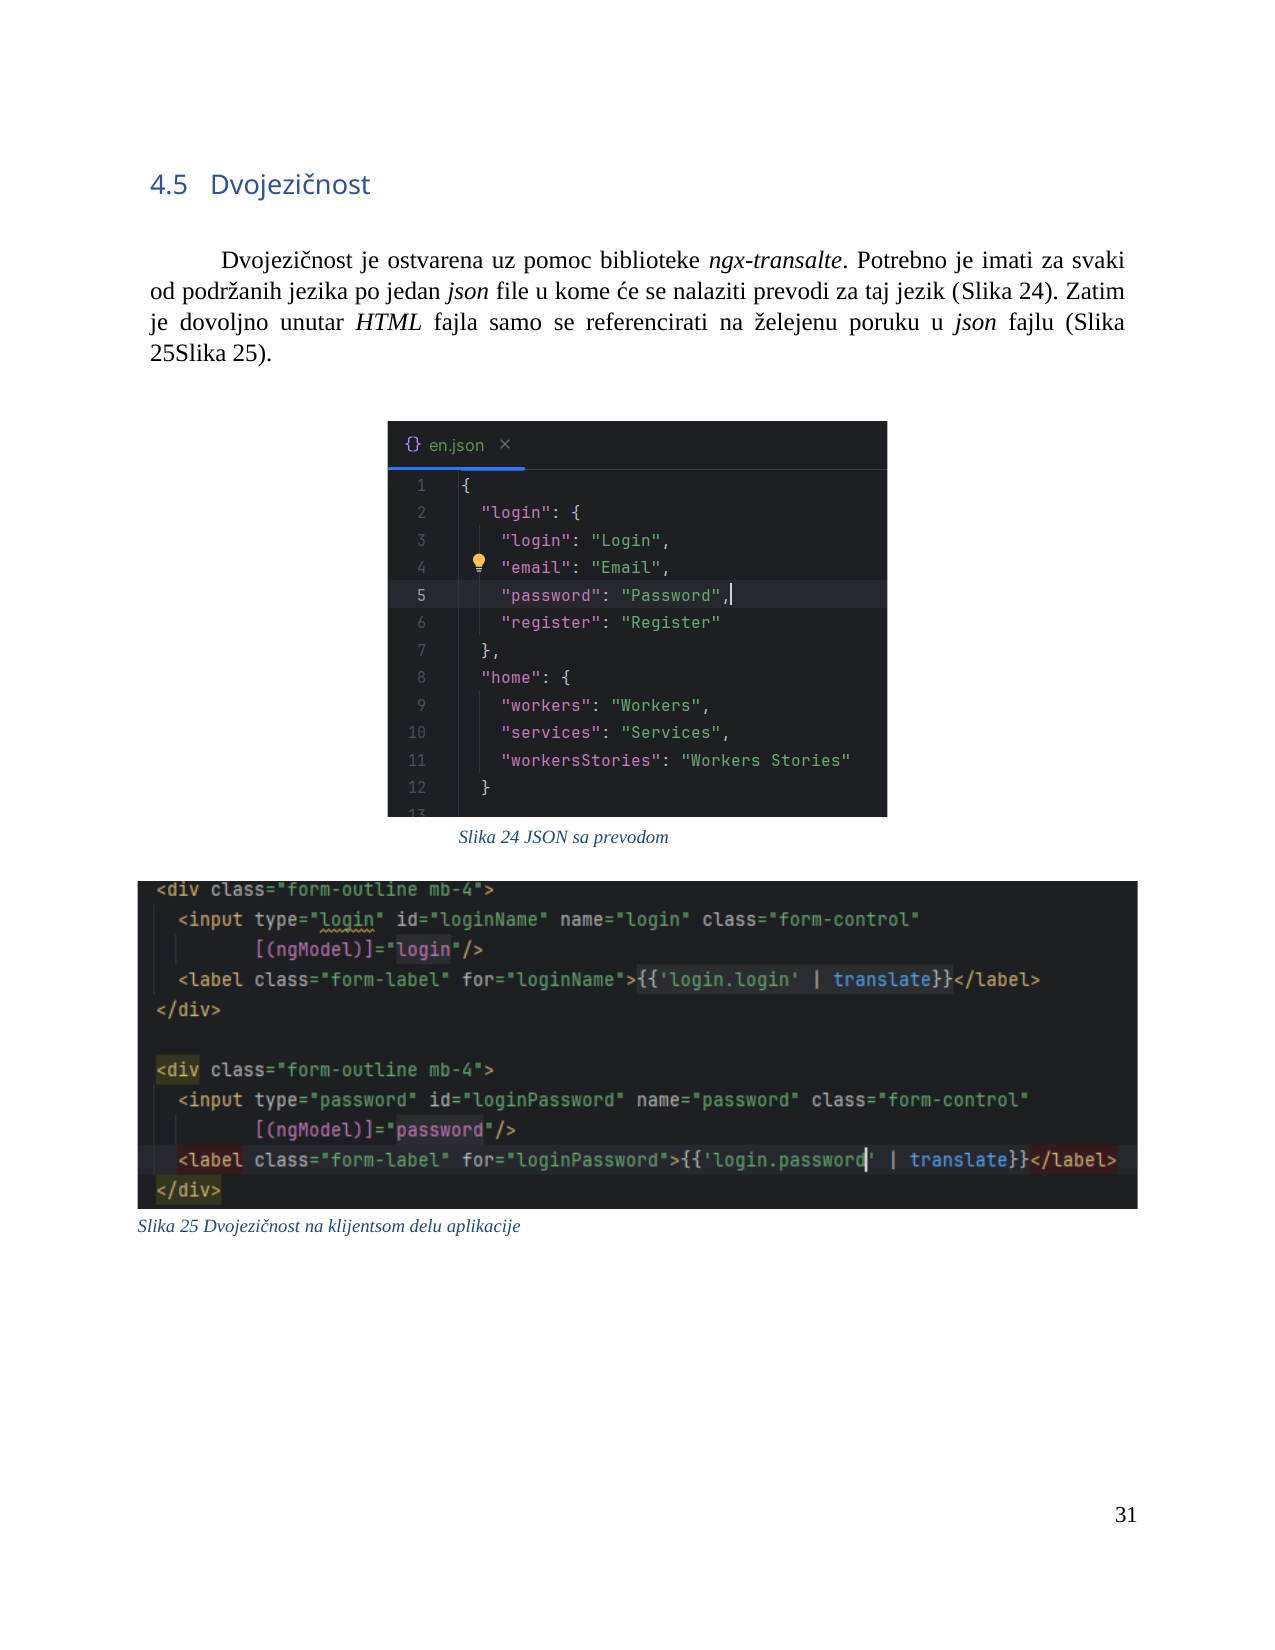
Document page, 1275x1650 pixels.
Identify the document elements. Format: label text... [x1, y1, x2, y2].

text Dvojezičnost je ostvarena uz pomoc biblioteke ngx-transalte. Potrebno je imati za svaki od podržanih jezika po jedan json file u kome će se nalaziti prevodi za taj jezik (Slika 25). Zatim je dovoljno unutar HTML fajla samo se referencirati na želejenu poruku u json fajlu (Slika 24). [150, 245, 1125, 367]
subtitle Dvojezičnost [150, 165, 1137, 202]
picture [387, 421, 888, 817]
picture [137, 881, 1138, 1209]
